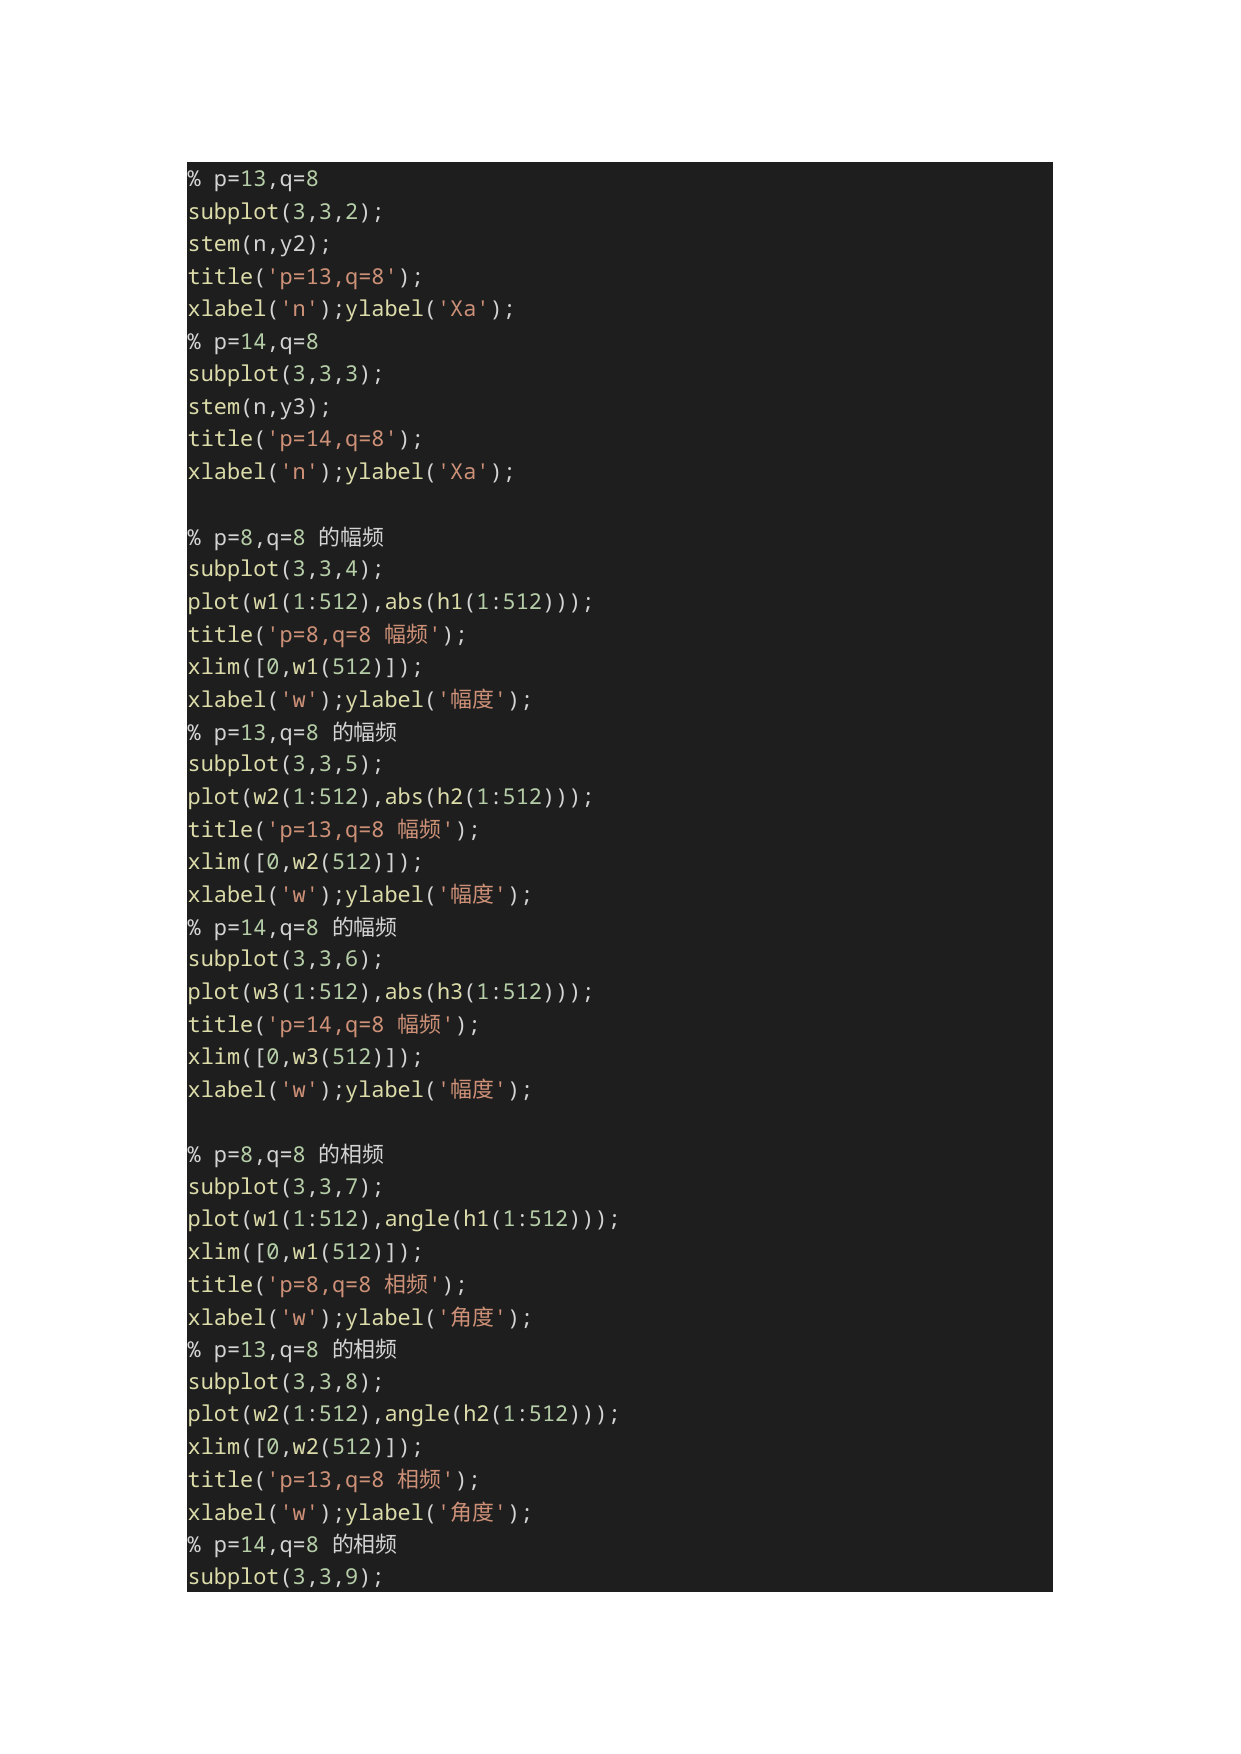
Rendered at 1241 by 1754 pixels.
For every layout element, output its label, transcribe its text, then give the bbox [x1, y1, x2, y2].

text xlim([0,w3(512)]); [187, 1039, 1053, 1072]
text plot(w3(1:512),abs(h3(1:512))); [187, 974, 1053, 1007]
text % p=13,q=8 的幅频 [187, 714, 1053, 747]
text xlabel('w');ylabel('角度'); [187, 1494, 1053, 1527]
text title('p=13,q=8 相频'); [187, 1462, 1053, 1494]
text xlabel('w');ylabel('幅度'); [187, 877, 1053, 909]
text title('p=13,q=8 幅频'); [187, 812, 1053, 844]
text xlabel('n');ylabel('Xa'); [187, 454, 1053, 487]
text % p=14,q=8 [187, 324, 1053, 357]
text % p=8,q=8 的相频 [187, 1137, 1053, 1169]
text xlim([0,w2(512)]); [187, 1429, 1053, 1462]
text subplot(3,3,4); [187, 552, 1053, 584]
text plot(w2(1:512),angle(h2(1:512))); [187, 1397, 1053, 1429]
text % p=8,q=8 的幅频 [187, 519, 1053, 552]
text title('p=14,q=8 幅频'); [187, 1007, 1053, 1039]
text stem(n,y3); [187, 389, 1053, 422]
text xlabel('w');ylabel('幅度'); [187, 682, 1053, 714]
text title('p=8,q=8 幅频'); [187, 617, 1053, 649]
text title('p=13,q=8'); [187, 259, 1053, 292]
text xlim([0,w1(512)]); [187, 1234, 1053, 1267]
text xlabel('w');ylabel('角度'); [187, 1299, 1053, 1332]
text subplot(3,3,3); [187, 357, 1053, 389]
text stem(n,y2); [187, 227, 1053, 259]
text xlim([0,w2(512)]); [187, 844, 1053, 877]
text subplot(3,3,5); [187, 747, 1053, 779]
text title('p=14,q=8'); [187, 422, 1053, 454]
text title('p=8,q=8 相频'); [187, 1267, 1053, 1299]
text subplot(3,3,7); [187, 1169, 1053, 1202]
text % p=13,q=8 的相频 [187, 1332, 1053, 1364]
text subplot(3,3,9); [187, 1559, 1053, 1592]
text xlabel('w');ylabel('幅度'); [187, 1072, 1053, 1104]
text % p=14,q=8 的幅频 [187, 909, 1053, 942]
text subplot(3,3,8); [187, 1364, 1053, 1397]
text plot(w1(1:512),abs(h1(1:512))); [187, 584, 1053, 617]
text plot(w1(1:512),angle(h1(1:512))); [187, 1202, 1053, 1234]
text subplot(3,3,2); [187, 194, 1053, 227]
text xlabel('n');ylabel('Xa'); [187, 292, 1053, 324]
text % p=14,q=8 的相频 [187, 1527, 1053, 1559]
text plot(w2(1:512),abs(h2(1:512))); [187, 779, 1053, 812]
text xlim([0,w1(512)]); [187, 649, 1053, 682]
text subplot(3,3,6); [187, 942, 1053, 974]
text % p=13,q=8 [187, 162, 1053, 194]
